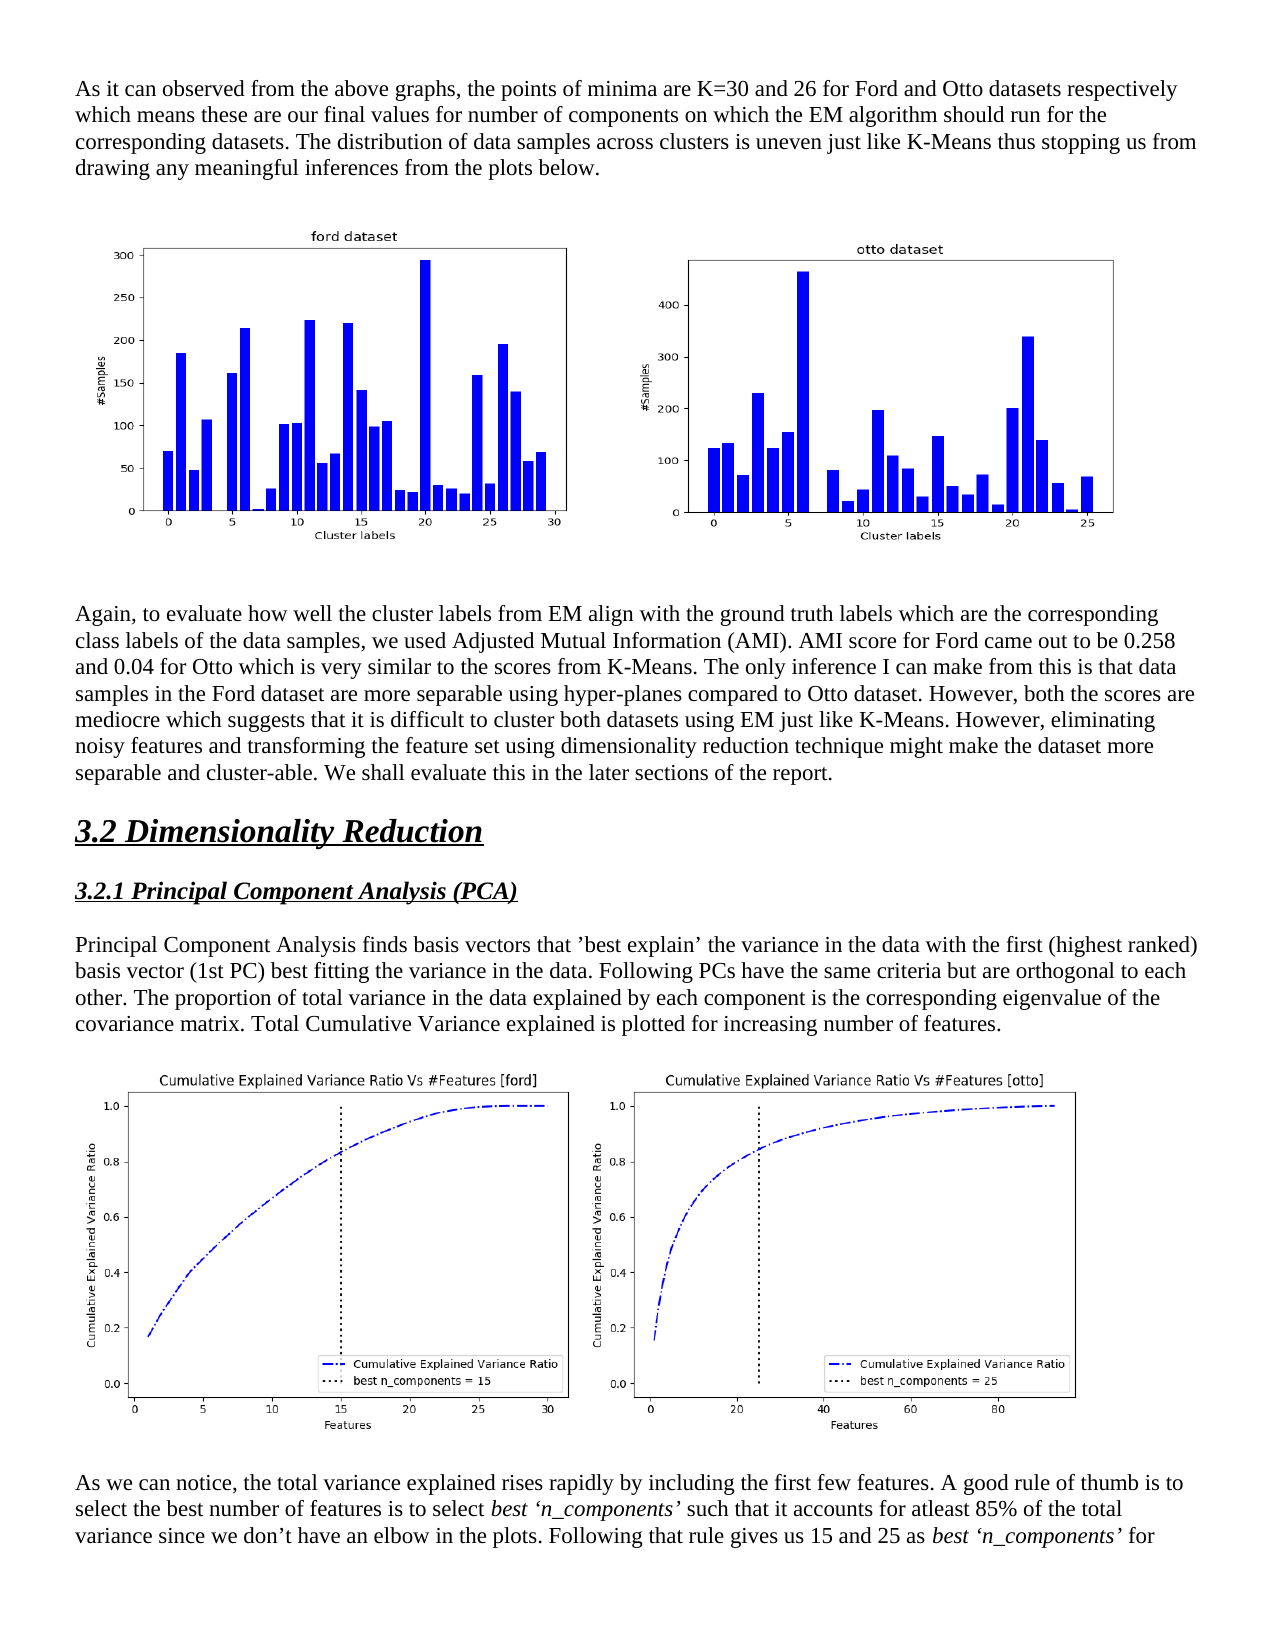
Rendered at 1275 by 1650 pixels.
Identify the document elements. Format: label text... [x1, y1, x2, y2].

text As it can observed from the above graphs, the points of minima are K=30 and 26 for Ford and Otto datasets respectively which means these are our final values for number of components on which the EM algorithm should run for the corresponding datasets. The distribution of data samples across clusters is uneven just like K-Means thus stopping us from drawing any meaningful inferences from the plots below. [75, 75, 1200, 180]
text Again, to evaluate how well the cluster labels from EM align with the ground truth labels which are the corresponding class labels of the data samples, we used Adjusted Mutual Information (AMI). AMI score for Ford came out to be 0.258 and 0.04 for Otto which is very similar to the scores from K-Means. The only inference I can make from this is that data samples in the Ford dataset are more separable using hyper-planes compared to Otto dataset. However, both the scores are mediocre which suggests that it is difficult to cluster both datasets using EM just like K-Means. However, eliminating noisy features and transforming the feature set using dimensionality reduction technique might make the dataset more separable and cluster-able. We shall evaluate this in the later sections of the report. [75, 601, 1200, 785]
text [75, 1469, 1200, 1548]
picture [75, 206, 1167, 548]
text 3.2.1 Principal Component Analysis (PCA) [75, 876, 1200, 905]
picture [75, 1062, 1088, 1443]
text Principal Component Analysis finds basis vectors that ’best explain’ the variance in the data with the first (highest ranked) basis vector (1st PC) best fitting the variance in the data. Following PCs have the same criteria but are orthogonal to each other. The proportion of total variance in the data explained by each component is the corresponding eigenvalue of the covariance matrix. Total Cumulative Variance explained is plotted for increasing number of features. [75, 931, 1200, 1037]
text 3.2 Dimensionality Reduction [75, 811, 1200, 850]
